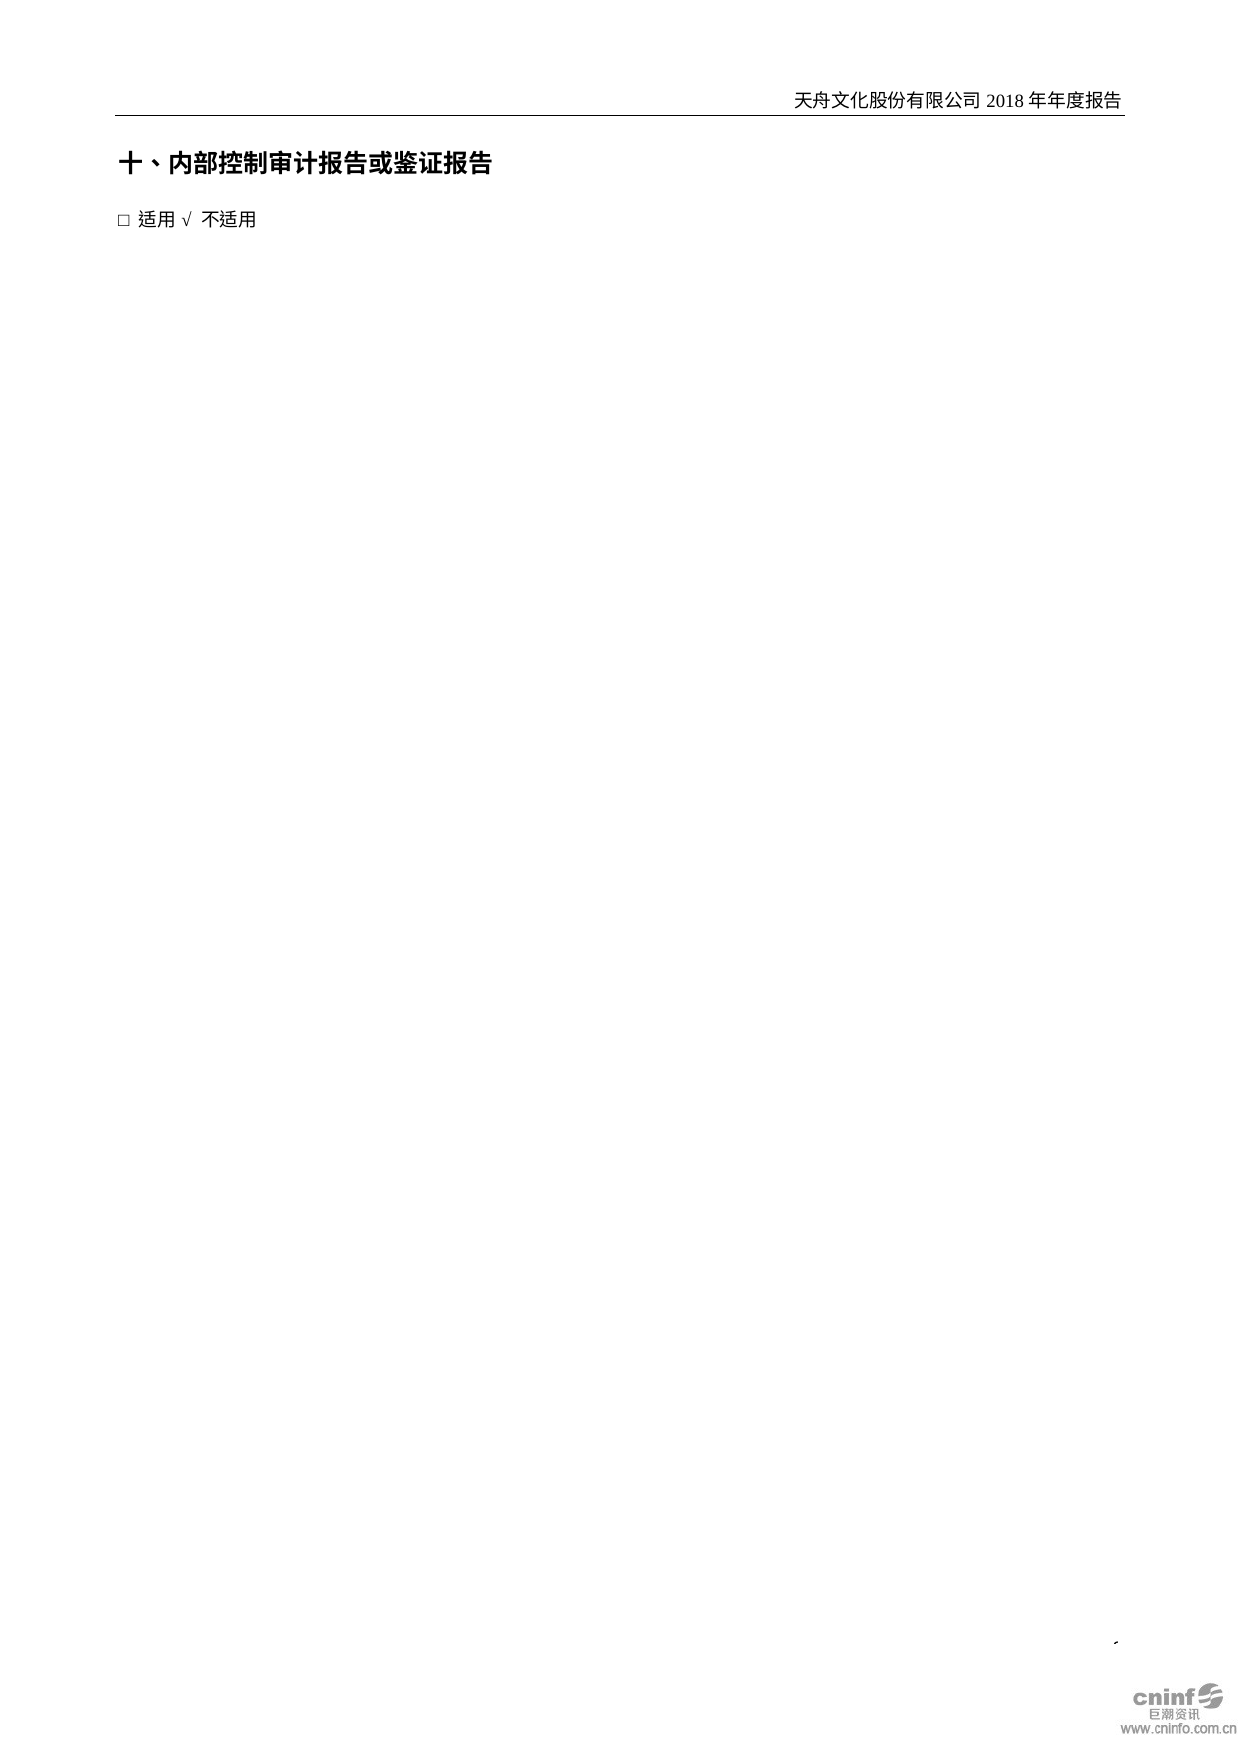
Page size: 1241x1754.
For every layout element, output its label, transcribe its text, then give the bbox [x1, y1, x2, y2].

picture [1115, 1680, 1240, 1737]
text □ 适用 √ 不适用 [118, 206, 1240, 231]
subtitle 十、内部控制审计报告或鉴证报告 [118, 141, 1240, 180]
